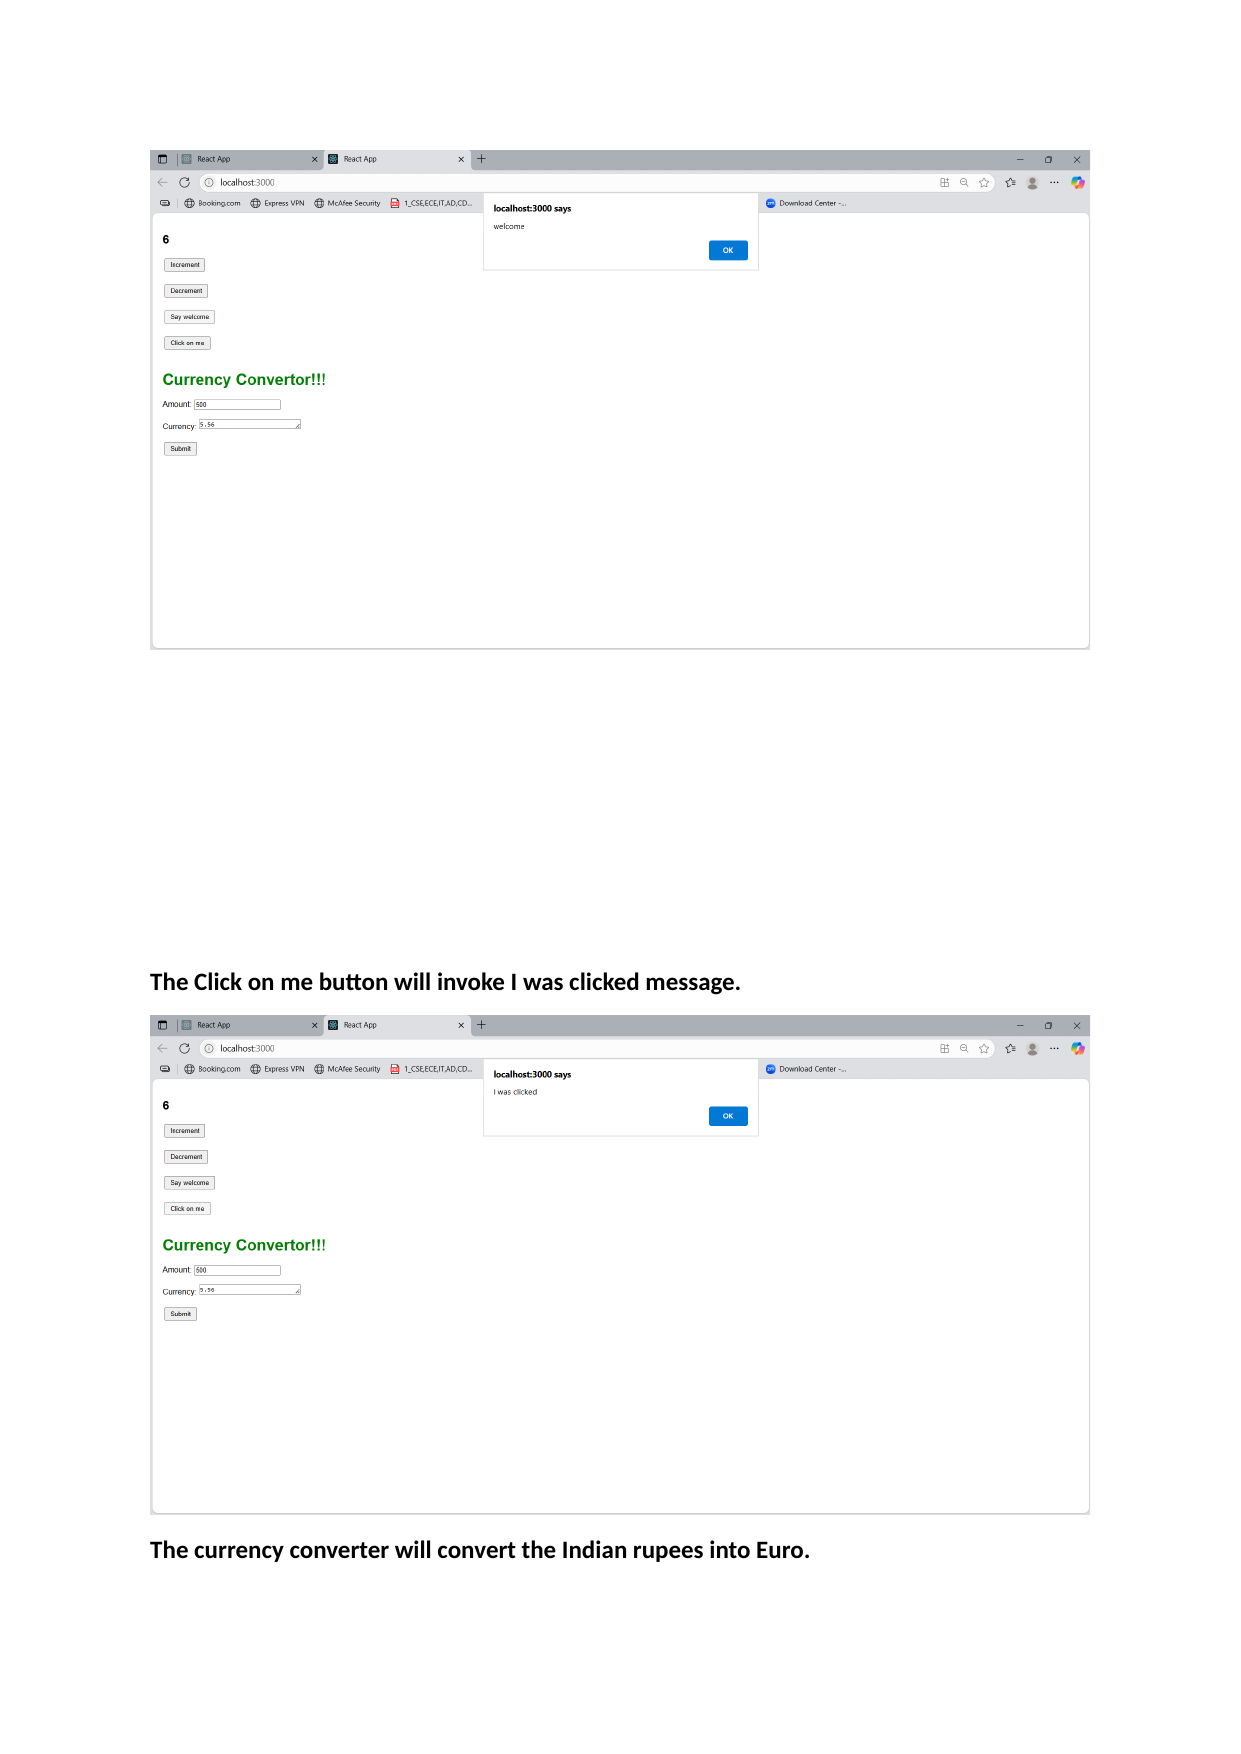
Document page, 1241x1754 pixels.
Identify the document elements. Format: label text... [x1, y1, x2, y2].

text The Click on me button will invoke I was clicked message. [150, 966, 1090, 996]
picture [150, 1015, 1091, 1515]
picture [150, 150, 1091, 650]
text The currency converter will convert the Indian rupees into Euro. [150, 1534, 1090, 1564]
